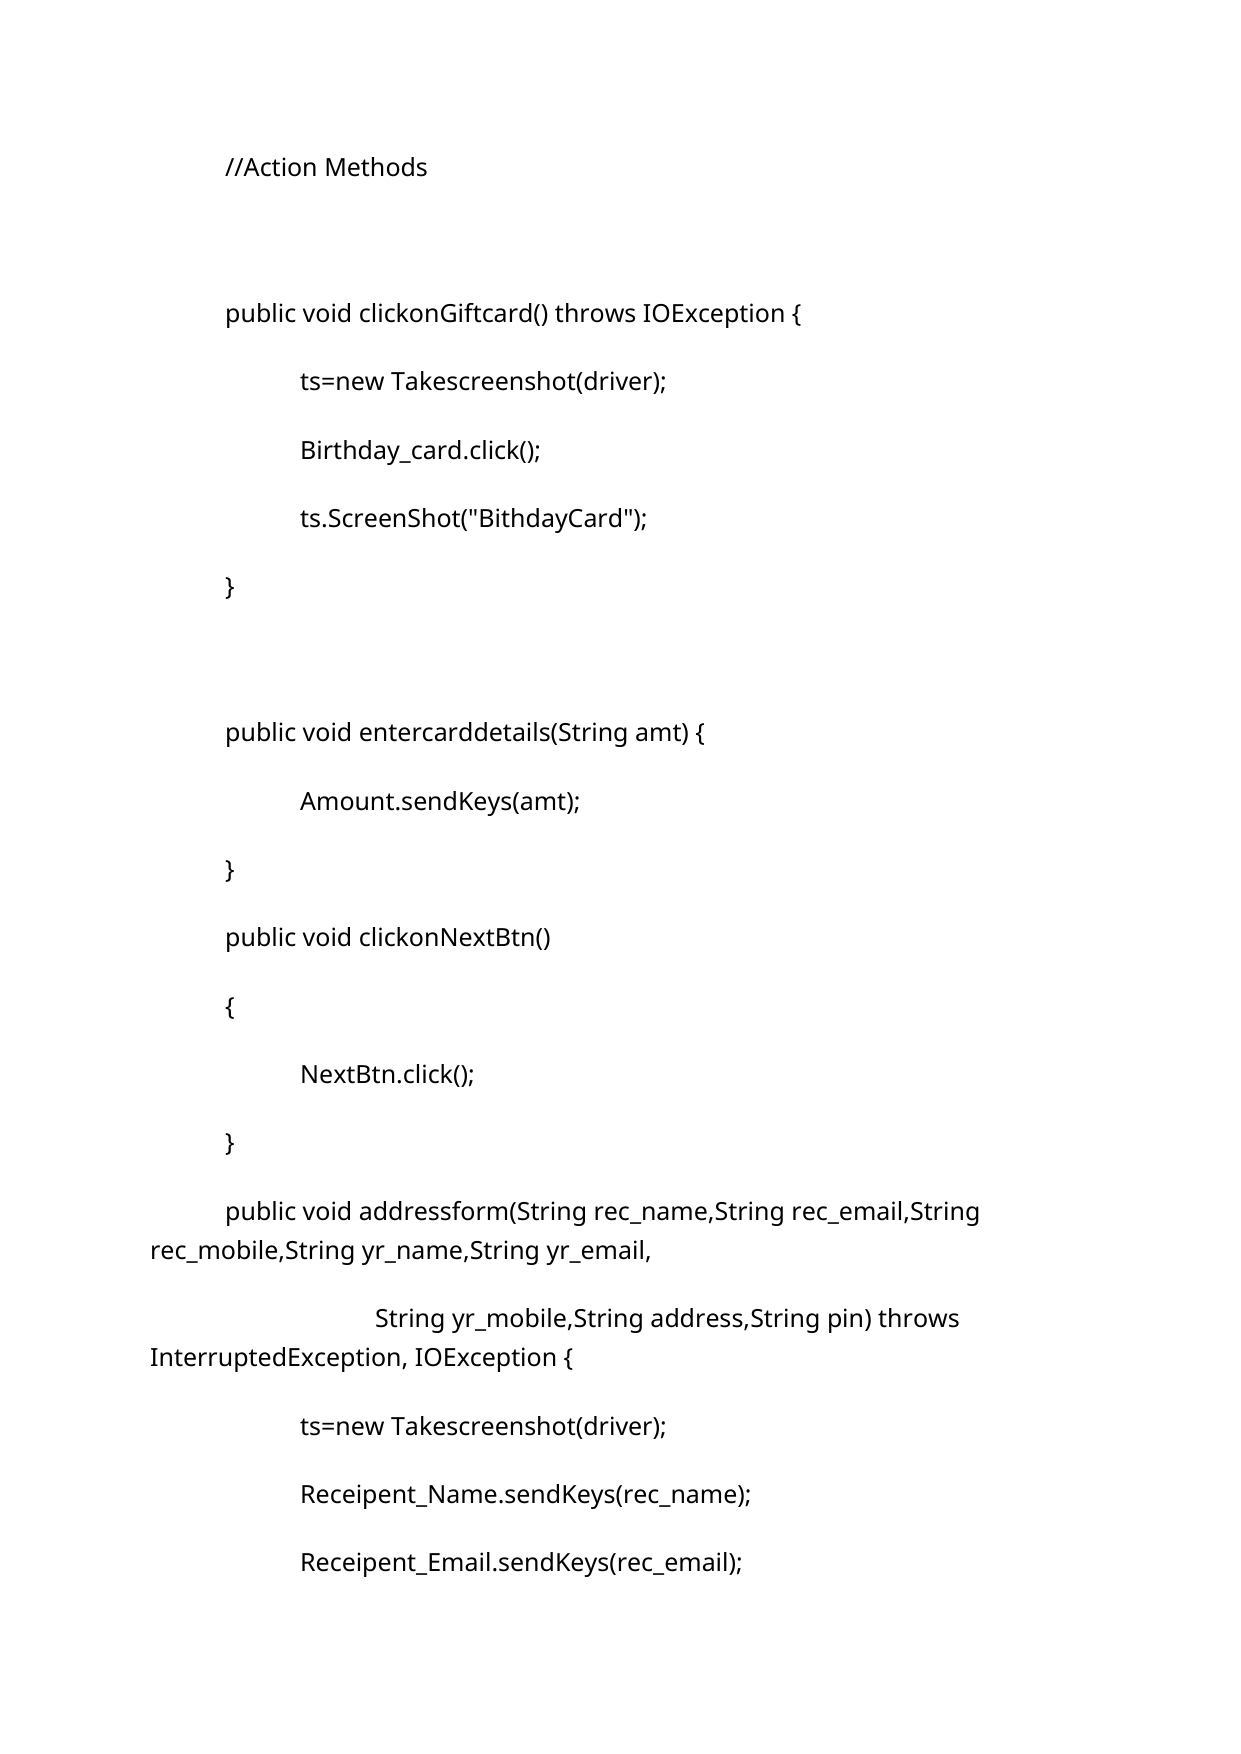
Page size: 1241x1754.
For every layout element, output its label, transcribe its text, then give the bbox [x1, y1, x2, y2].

subtitle String yr_mobile,String address,String pin) throws InterruptedException, IOException { [150, 1301, 1090, 1374]
subtitle ts=new Takescreenshot(driver); [150, 364, 1090, 398]
subtitle //Action Methods [150, 150, 1090, 184]
subtitle Amount.sendKeys(amt); [150, 783, 1090, 817]
subtitle public void entercarddetails(String amt) { [150, 715, 1090, 749]
subtitle Receipent_Name.sendKeys(rec_name); [150, 1476, 1090, 1511]
subtitle Receipent_Email.sendKeys(rec_email); [150, 1545, 1090, 1579]
subtitle { [150, 988, 1090, 1022]
subtitle Birthday_card.click(); [150, 432, 1090, 466]
subtitle NextBtn.click(); [150, 1056, 1090, 1091]
subtitle ts.ScreenShot("BithdayCard"); [150, 501, 1090, 535]
subtitle public void clickonNextBtn() [150, 920, 1090, 954]
subtitle ts=new Takescreenshot(driver); [150, 1408, 1090, 1442]
subtitle public void addressform(String rec_name,String rec_email,String rec_mobile,String yr_name,String yr_email, [150, 1193, 1090, 1266]
subtitle } [150, 851, 1090, 886]
subtitle public void clickonGiftcard() throws IOException { [150, 296, 1090, 330]
subtitle } [150, 569, 1090, 603]
subtitle } [150, 1125, 1090, 1159]
